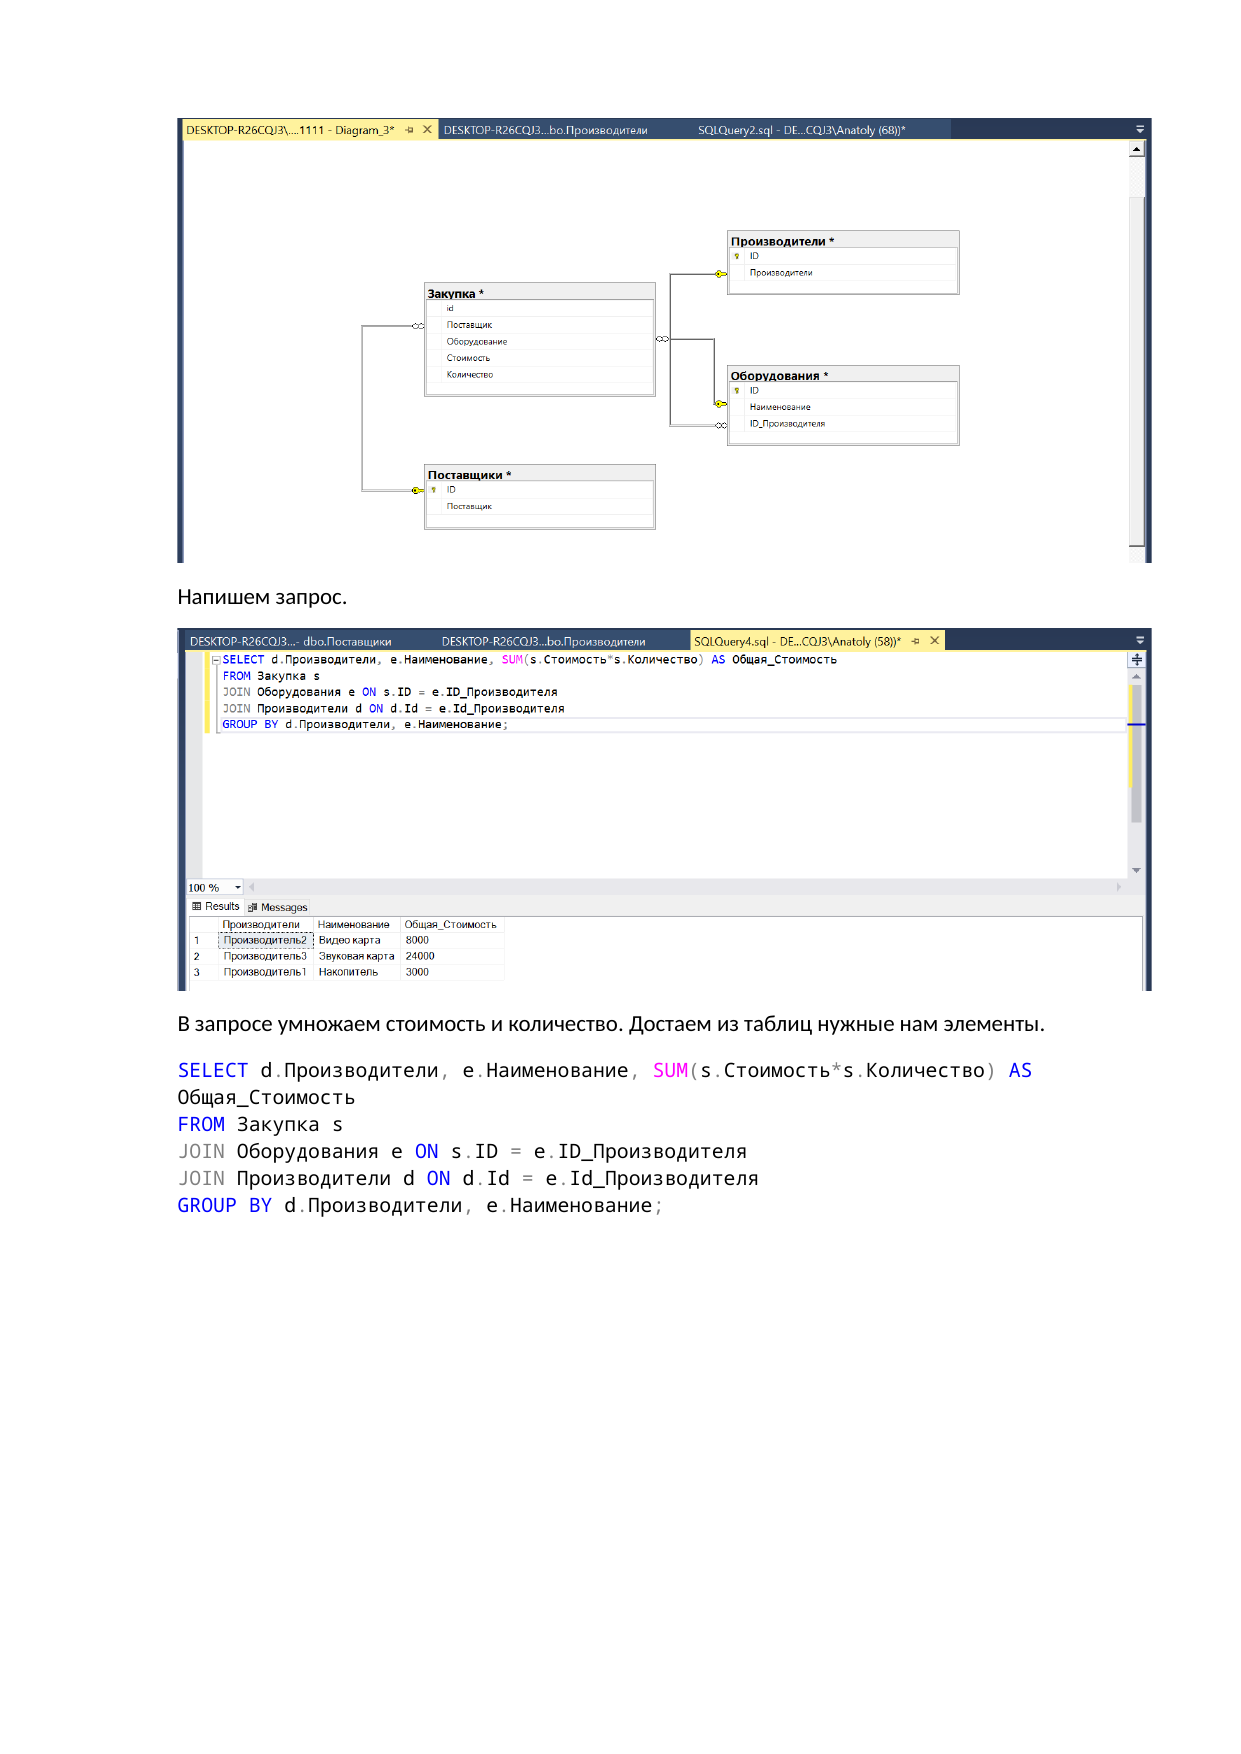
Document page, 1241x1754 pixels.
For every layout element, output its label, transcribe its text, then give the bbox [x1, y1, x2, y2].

picture [177, 628, 1152, 991]
text JOIN Оборудования e ON s.ID = e.ID_Производителя [177, 1137, 1152, 1164]
picture [177, 118, 1152, 563]
text SELECT d.Производители, e.Наименование, SUM(s.Стоимость*s.Количество) AS Общая_Стоимость [177, 1056, 1152, 1110]
text GROUP BY d.Производители, e.Наименование; [177, 1191, 1152, 1218]
text JOIN Производители d ON d.Id = e.Id_Производителя [177, 1164, 1152, 1191]
text Напишем запрос. [177, 582, 1152, 610]
text FROM Закупка s [177, 1110, 1152, 1137]
text В запросе умножаем стоимость и количество. Достаем из таблиц нужные нам элементы. [177, 1009, 1152, 1037]
